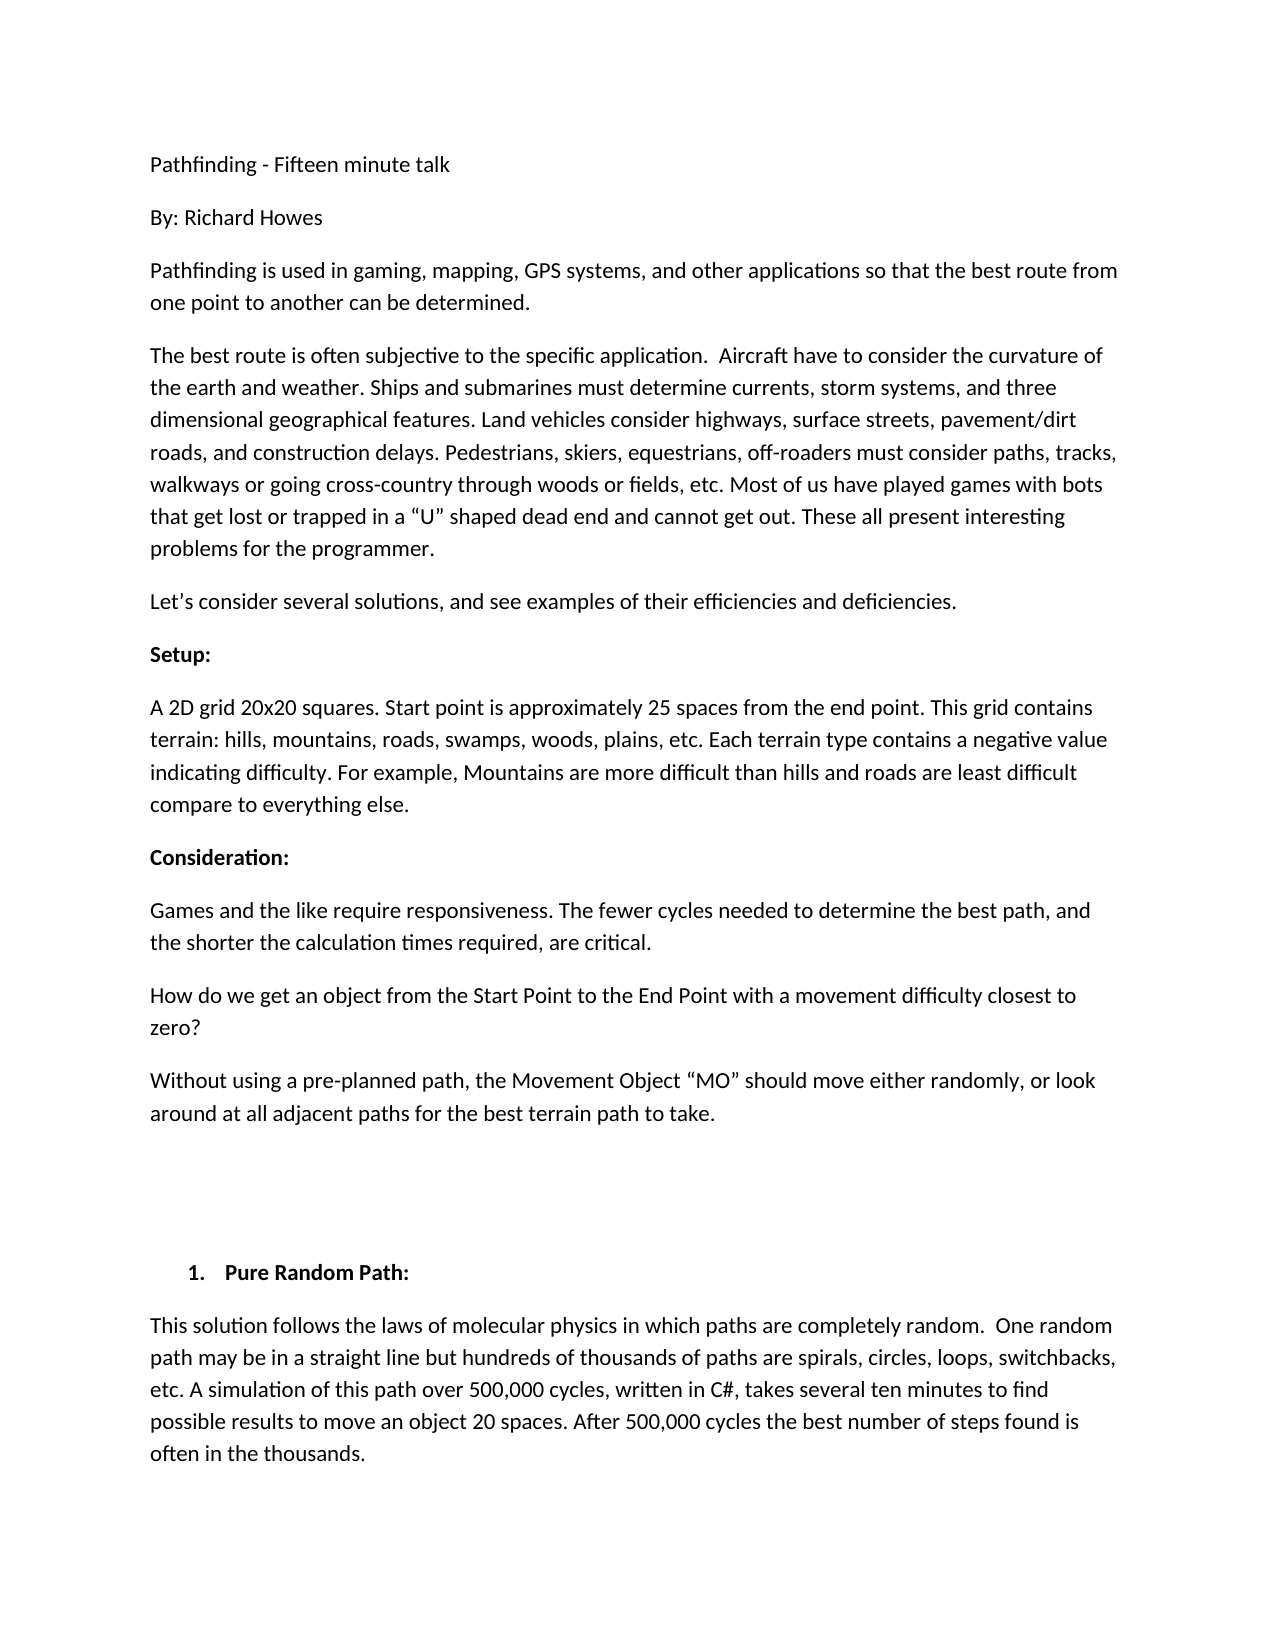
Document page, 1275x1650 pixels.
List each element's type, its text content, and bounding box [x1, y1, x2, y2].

text A 2D grid 20x20 squares. Start point is approximately 25 spaces from the end point. This grid contains terrain: hills, mountains, roads, swamps, woods, plains, etc. Each terrain type contains a negative value indicating difficulty. For example, Mountains are more difficult than hills and roads are least difficult compare to everything else. [150, 693, 1125, 818]
text Setup: [150, 640, 1125, 668]
text Games and the like require responsiveness. The fewer cycles needed to determine the best path, and the shorter the calculation times required, are critical. [150, 896, 1125, 956]
list Pure Random Path: [187, 1258, 1125, 1286]
text Pathfinding - Fifteen minute talk [150, 150, 1125, 178]
text Let’s consider several solutions, and see examples of their efficiencies and deficiencies. [150, 587, 1125, 615]
text This solution follows the laws of molecular physics in which paths are completely random. One random path may be in a straight line but hundreds of thousands of paths are spirals, circles, loops, switchbacks, etc. A simulation of this path over 500,000 cycles, written in C#, takes several ten minutes to find possible results to move an object 20 spaces. After 500,000 cycles the best number of steps found is often in the thousands. [150, 1311, 1125, 1467]
text Without using a pre-planned path, the Movement Object “MO” should move either randomly, or look around at all adjacent paths for the best terrain path to take. [150, 1066, 1125, 1127]
text By: Richard Howes [150, 203, 1125, 231]
text Pathfinding is used in gaming, mapping, GPS systems, and other applications so that the best route from one point to another can be determined. [150, 256, 1125, 316]
text Consideration: [150, 843, 1125, 871]
text The best route is often subjective to the specific application. Aircraft have to consider the curvature of the earth and weather. Ships and submarines must determine currents, storm systems, and three dimensional geographical features. Land vehicles consider highways, surface streets, pavement/dirt roads, and construction delays. Pedestrians, skiers, equestrians, off-roaders must consider paths, tracks, walkways or going cross-country through woods or fields, etc. Most of us have played games with bots that get lost or trapped in a “U” shaped dead end and cannot get out. These all present interesting problems for the programmer. [150, 341, 1125, 562]
text How do we get an object from the Start Point to the End Point with a movement difficulty closest to zero? [150, 981, 1125, 1041]
